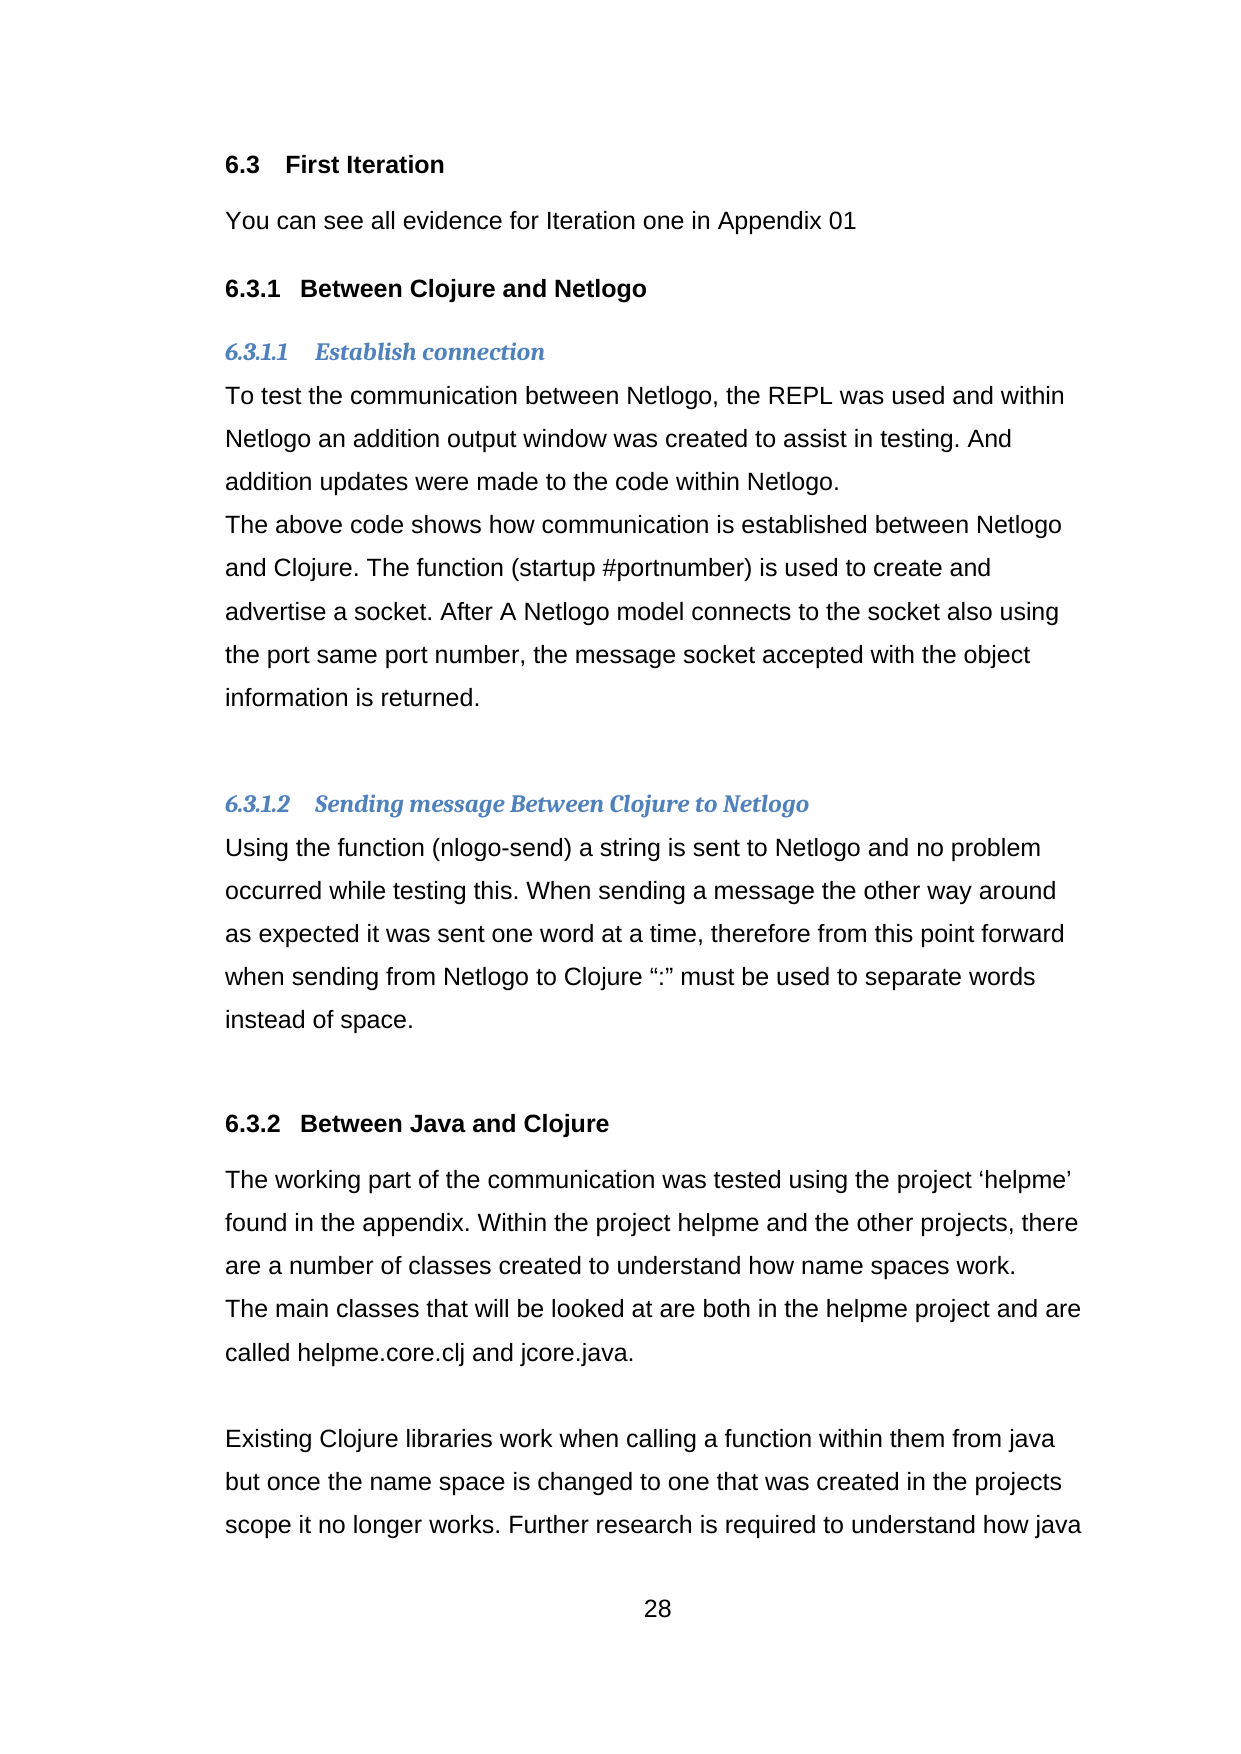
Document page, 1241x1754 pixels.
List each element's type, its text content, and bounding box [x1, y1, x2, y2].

text The above code shows how communication is established between Netlogo and Clojure. The function (startup #portnumber) is used to create and advertise a socket. After A Netlogo model connects to the socket also using the port same port number, the message socket accepted with the object information is returned. [225, 510, 1090, 711]
text The working part of the communication was tested using the project ‘helpme’ found in the appendix. Within the project helpme and the other projects, there are a number of classes created to understand how name spaces work. [225, 1165, 1090, 1280]
subtitle Between Clojure and Netlogo [225, 274, 1090, 302]
subtitle Sending message Between Clojure to Netlogo [225, 790, 1090, 818]
text Using the function (nlogo-send) a string is sent to Netlogo and no problem occurred while testing this. When sending a message the other way around as expected it was sent one word at a time, therefore from this point forward when sending from Netlogo to Clojure “:” must be used to separate words instead of space. [225, 833, 1090, 1034]
text The main classes that will be looked at are both in the helpme project and are called helpme.core.clj and jcore.java. [225, 1294, 1090, 1366]
subtitle First Iteration [225, 150, 1090, 179]
text To test the communication between Netlogo, the REPL was used and within Netlogo an addition output window was created to assist in testing. And addition updates were made to the code within Netlogo. [225, 381, 1090, 496]
subtitle Between Java and Clojure [225, 1109, 1090, 1138]
text You can see all evidence for Iteration one in Appendix 01 [225, 206, 1090, 234]
subtitle Establish connection [225, 338, 1090, 366]
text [225, 1424, 1090, 1539]
